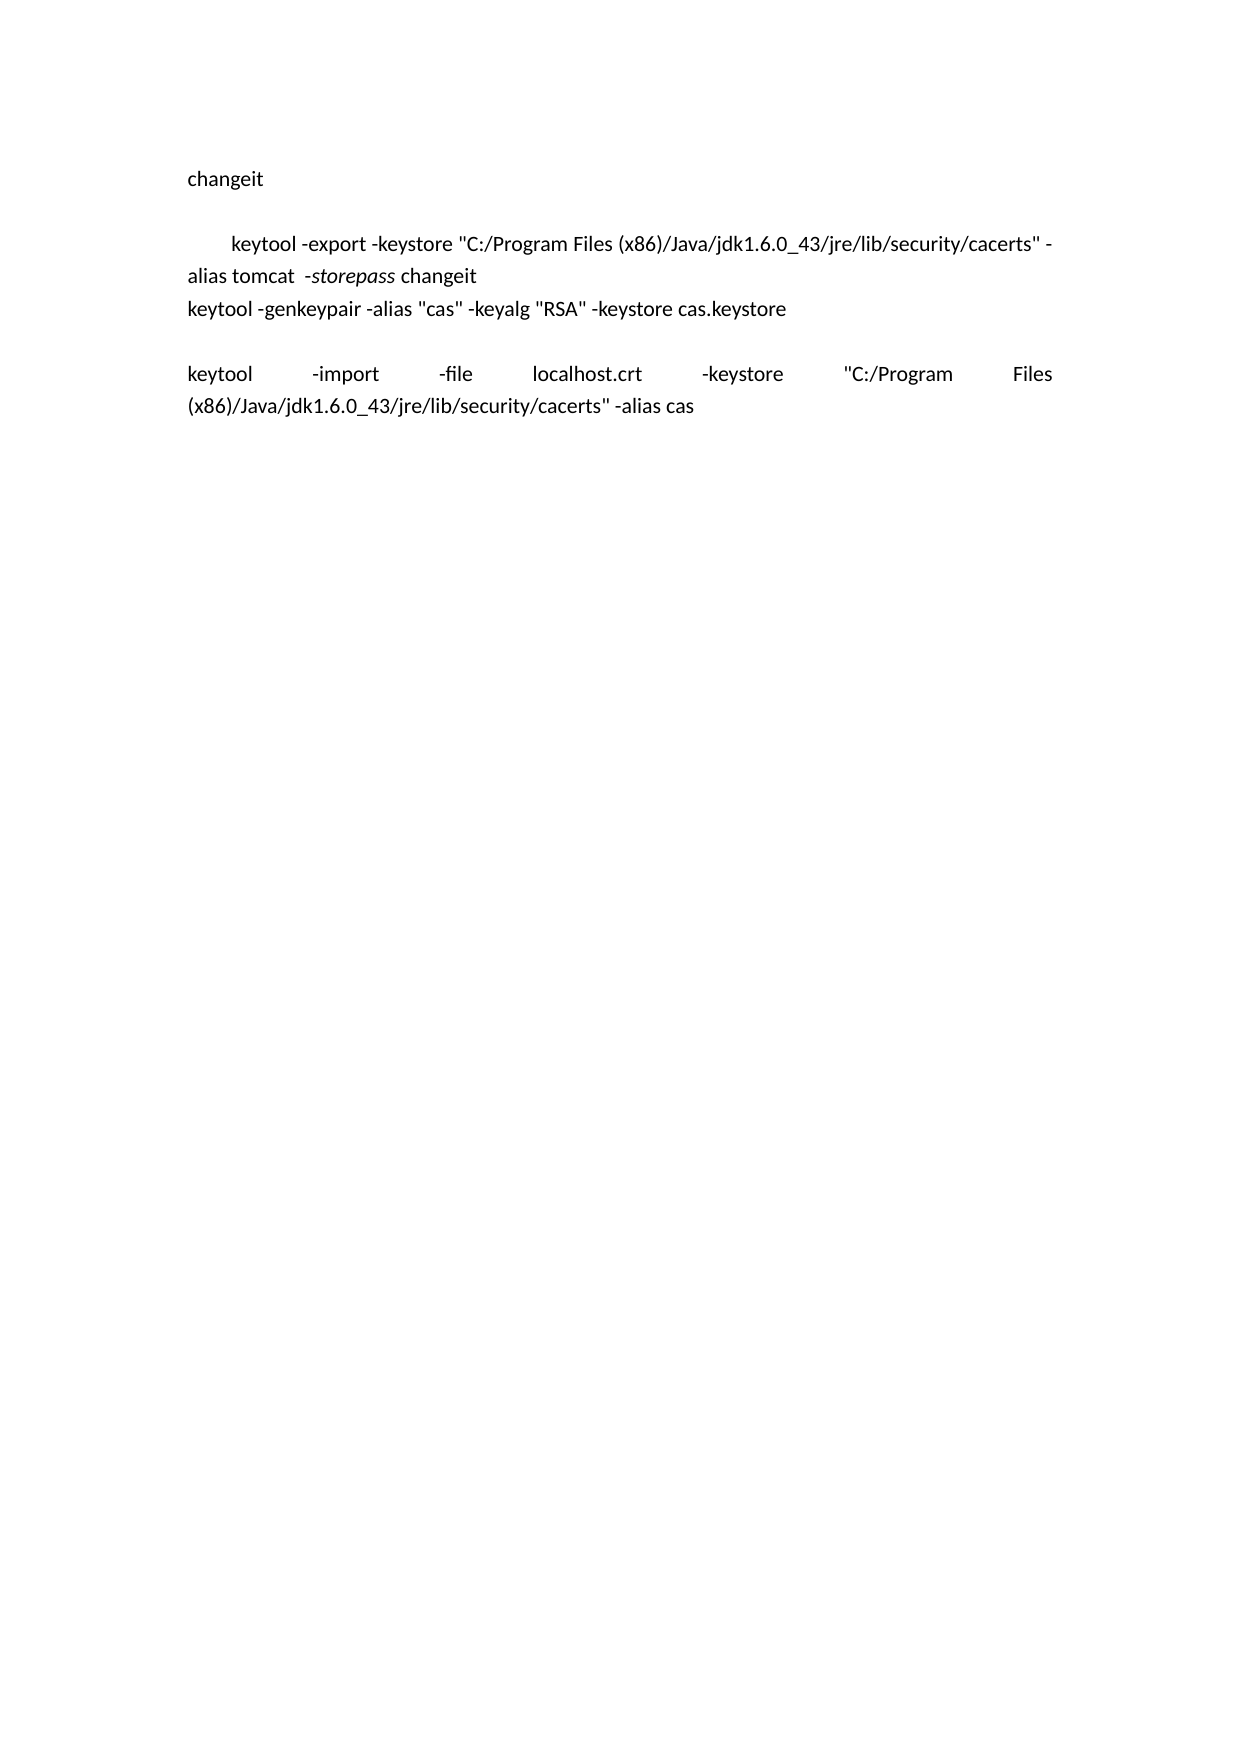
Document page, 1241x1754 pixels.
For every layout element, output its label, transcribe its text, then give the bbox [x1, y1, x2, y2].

list keytool -import -file localhost.crt -keystore "C:/Program Files (x86)/Java/jdk1.6.0_43/jre/lib/security/cacerts" -alias cas [187, 357, 1053, 422]
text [187, 162, 1053, 194]
text keytool -genkeypair -alias "cas" -keyalg "RSA" -keystore cas.keystore [187, 292, 1053, 324]
list keytool -export -keystore "C:/Program Files (x86)/Java/jdk1.6.0_43/jre/lib/security/cacerts" -alias tomcat -storepass changeit [187, 227, 1053, 292]
